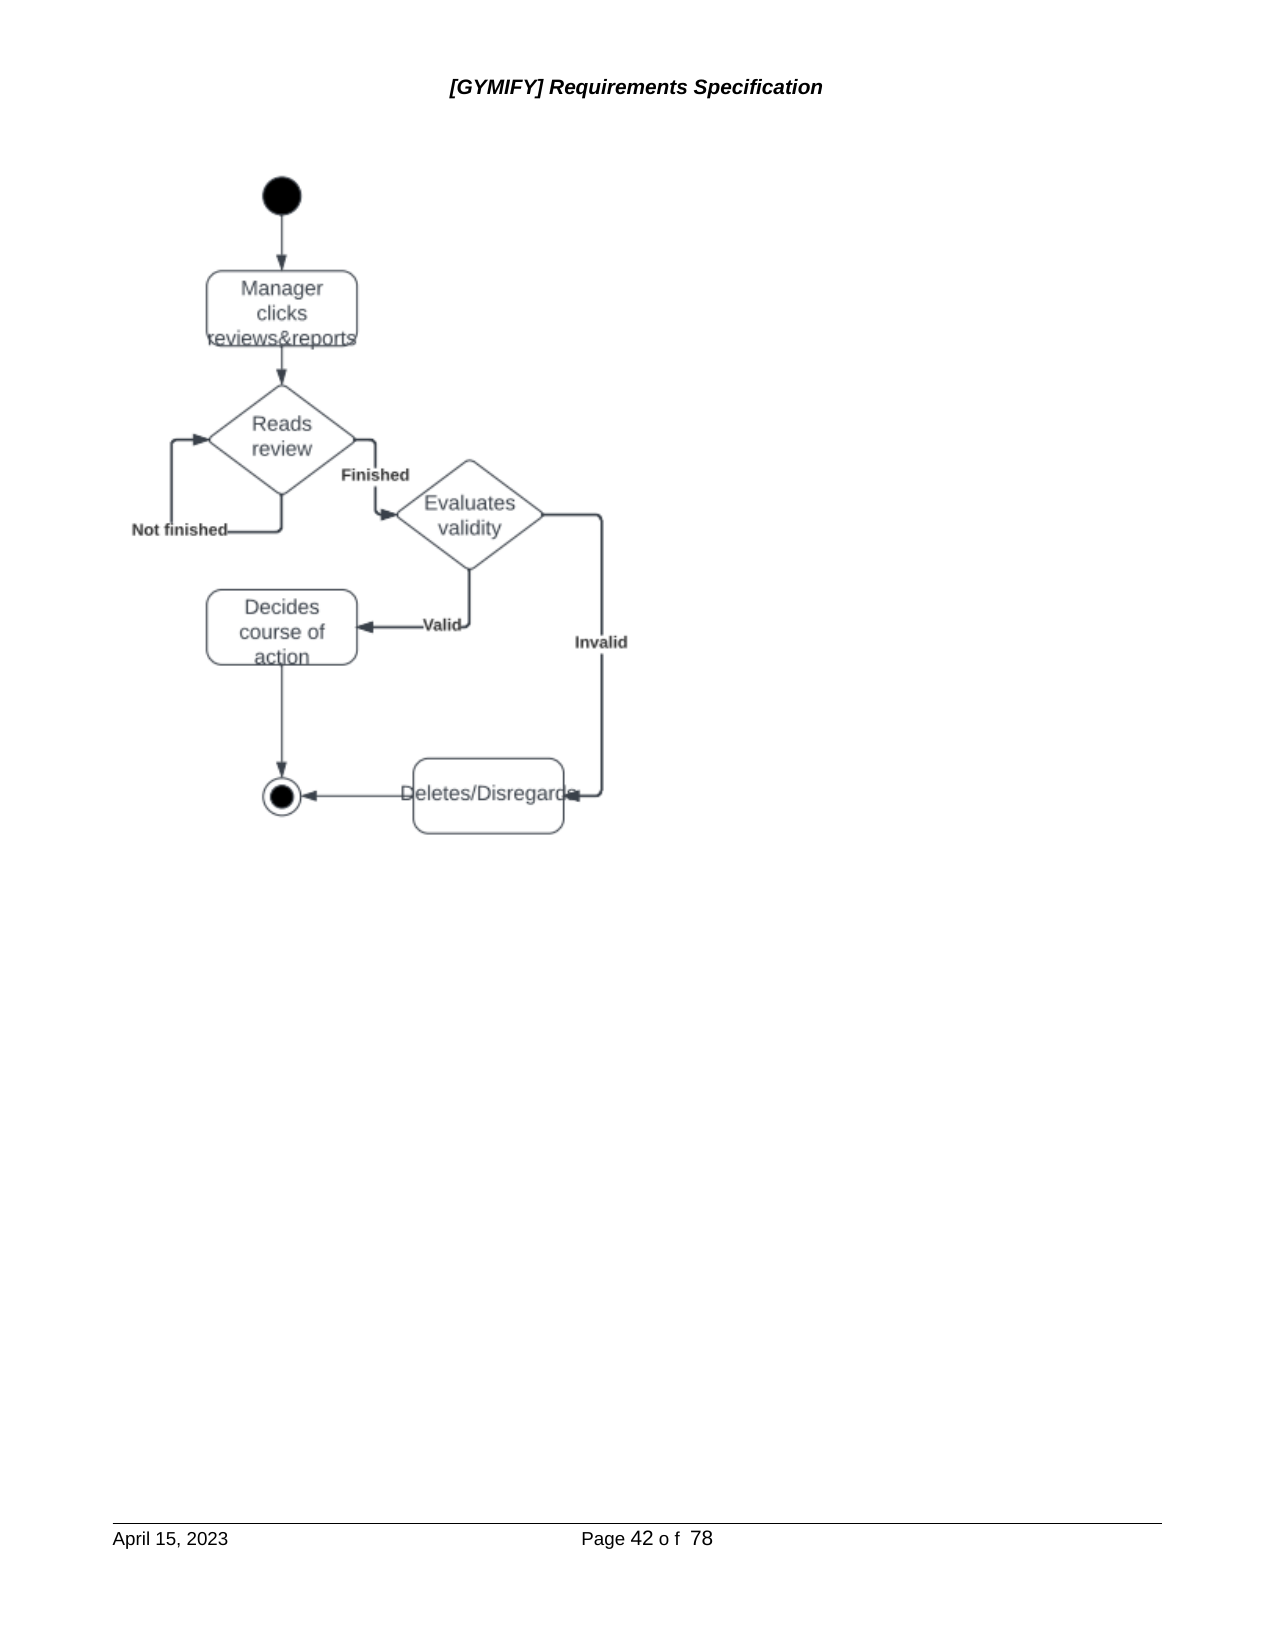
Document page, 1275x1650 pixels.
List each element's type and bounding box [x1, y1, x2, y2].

picture [112, 112, 629, 874]
